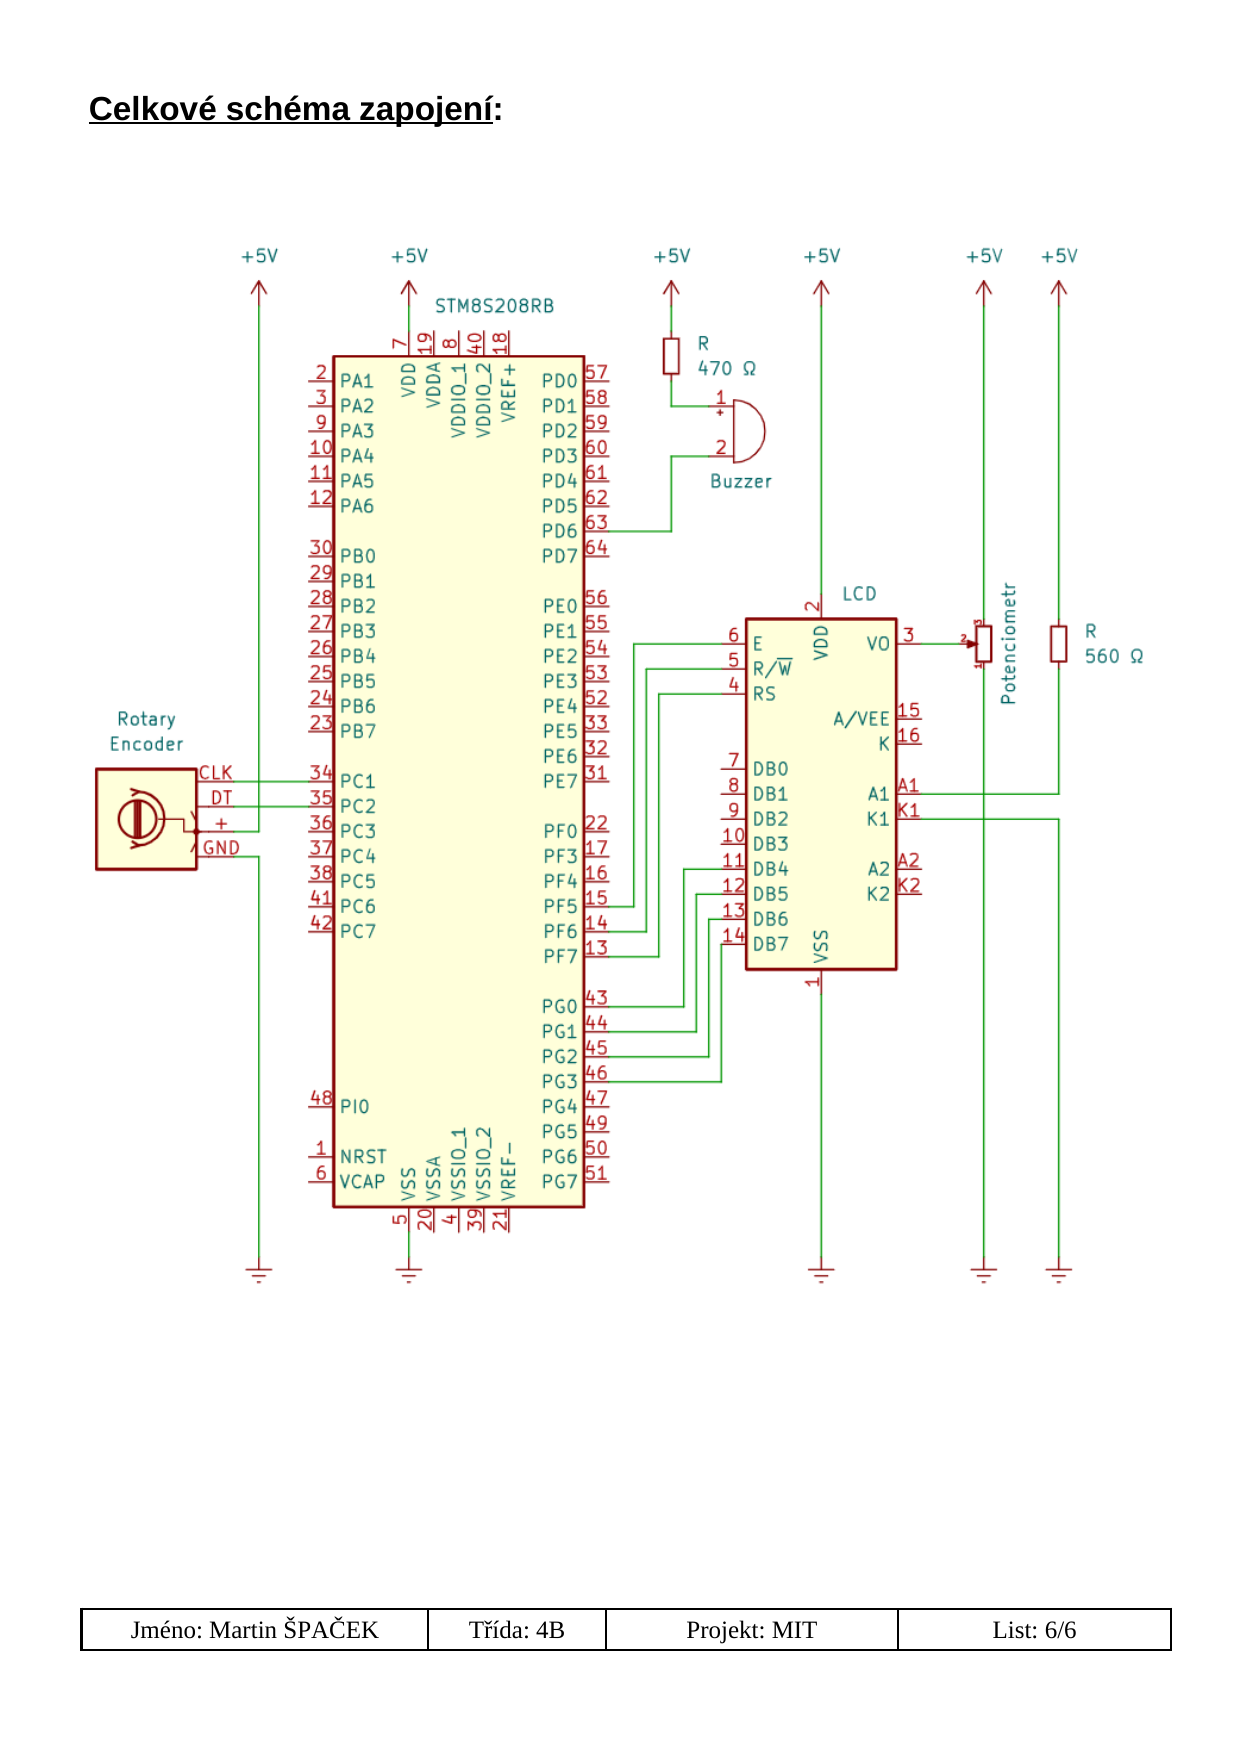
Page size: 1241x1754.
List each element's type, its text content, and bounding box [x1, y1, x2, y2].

picture [88, 242, 1152, 1286]
text Celkové schéma zapojení: [89, 89, 1152, 127]
